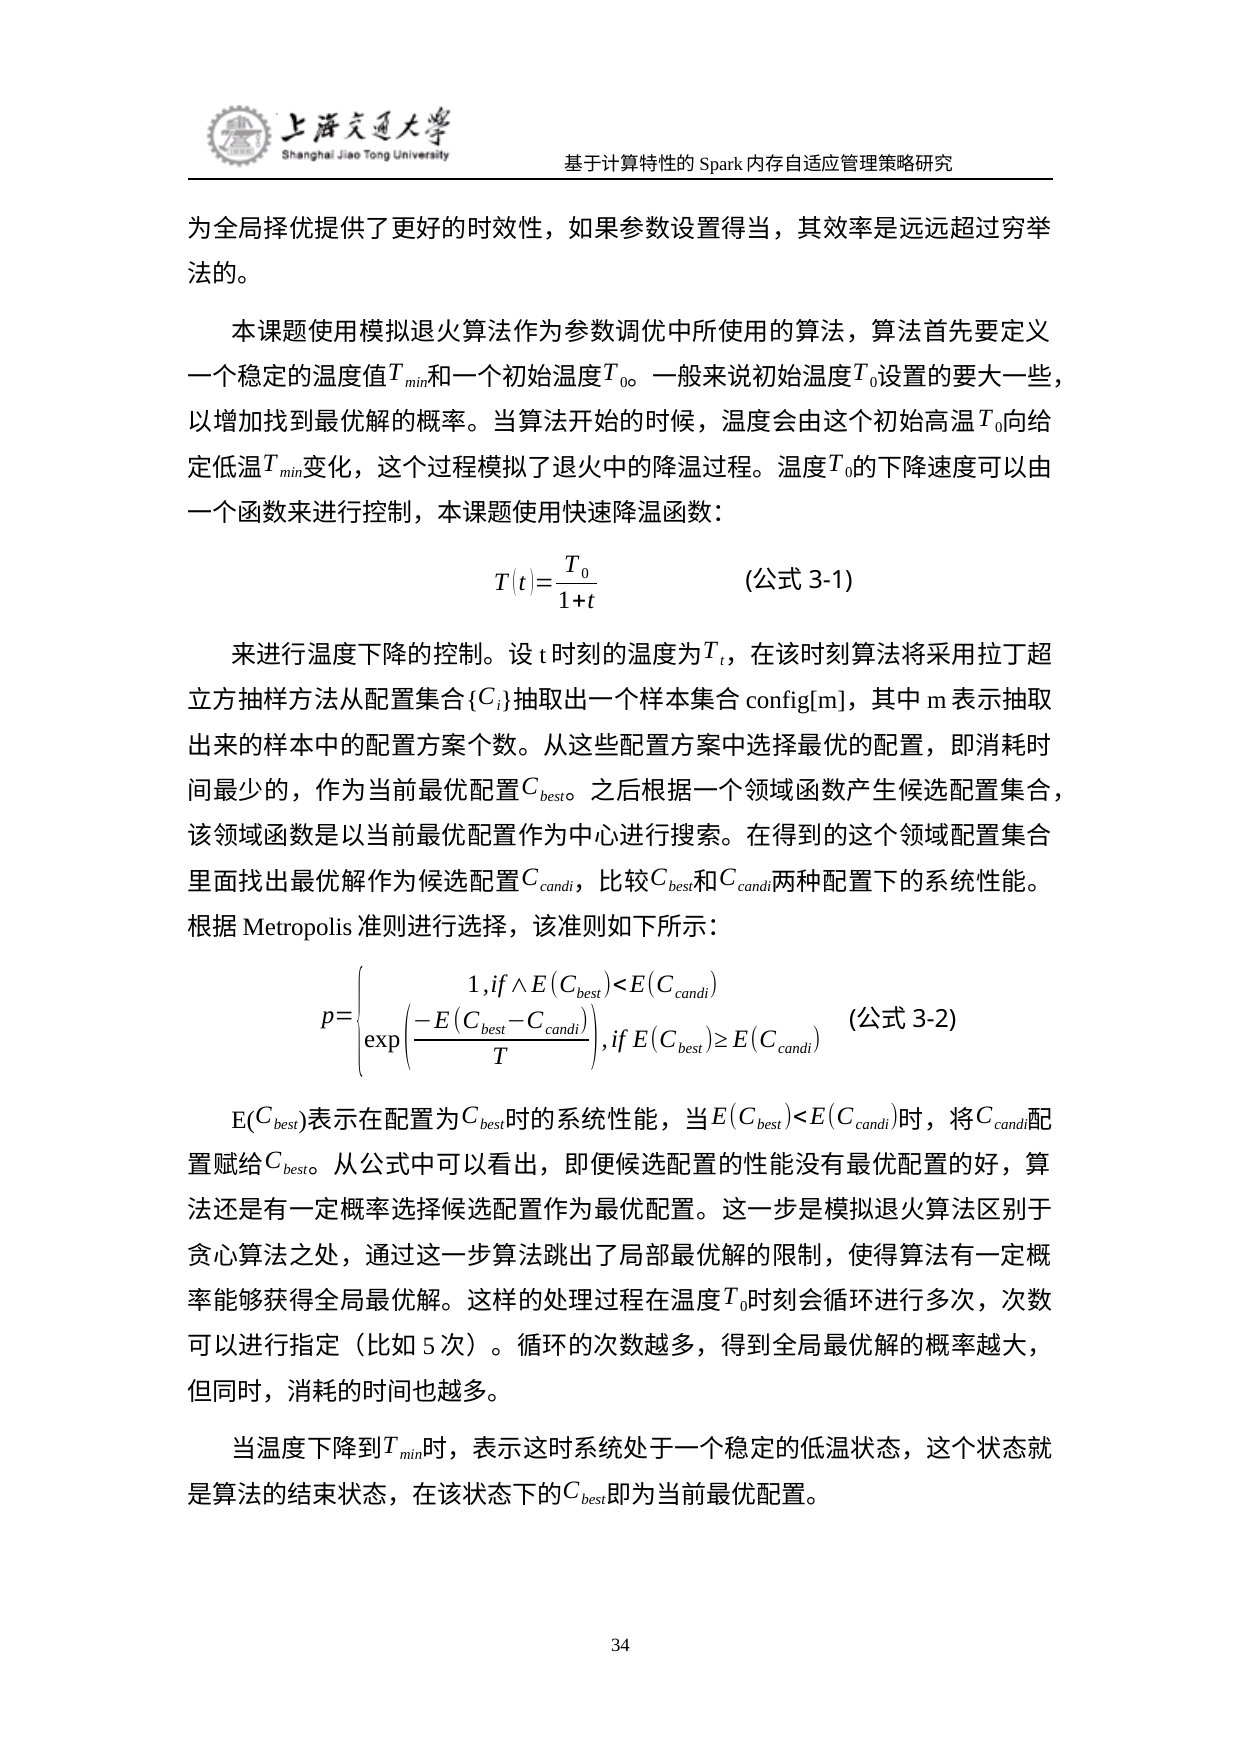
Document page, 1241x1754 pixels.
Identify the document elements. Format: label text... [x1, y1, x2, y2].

picture [187, 88, 466, 171]
text 本课题使用模拟退火算法作为参数调优中所使用的算法，算法首先要定义一个稳定的温度值和一个初始温度。一般来说初始温度设置的要大一些，以增加找到最优解的概率。当算法开始的时候，温度会由这个初始高温向给定低温变化，这个过程模拟了退火中的降温过程。温度的下降速度可以由一个函数来进行控制，本课题使用快速降温函数： [187, 311, 1053, 529]
text (公式 3-2) [275, 964, 1053, 1078]
text 来进行温度下降的控制。设t时刻的温度为，在该时刻算法将采用拉丁超立方抽样方法从配置集合{}抽取出一个样本集合config[m]，其中m表示抽取出来的样本中的配置方案个数。从这些配置方案中选择最优的配置，即消耗时间最少的，作为当前最优配置。之后根据一个领域函数产生候选配置集合，该领域函数是以当前最优配置作为中心进行搜索。在得到的这个领域配置集合里面找出最优解作为候选配置，比较和两种配置下的系统性能。根据Metropolis准则进行选择，该准则如下所示： [187, 634, 1053, 943]
text 当温度下降到时，表示这时系统处于一个稳定的低温状态，这个状态就是算法的结束状态，在该状态下的即为当前最优配置。 [187, 1429, 1053, 1510]
text (公式 3-1) [450, 550, 1053, 613]
text E()表示在配置为时的系统性能，当时，将配置赋给。从公式中可以看出，即便候选配置的性能没有最优配置的好，算法还是有一定概率选择候选配置作为最优配置。这一步是模拟退火算法区别于贪心算法之处，通过这一步算法跳出了局部最优解的限制，使得算法有一定概率能够获得全局最优解。这样的处理过程在温度时刻会循环进行多次，次数可以进行指定（比如5次）。循环的次数越多，得到全局最优解的概率越大，但同时，消耗的时间也越多。 [187, 1099, 1053, 1407]
